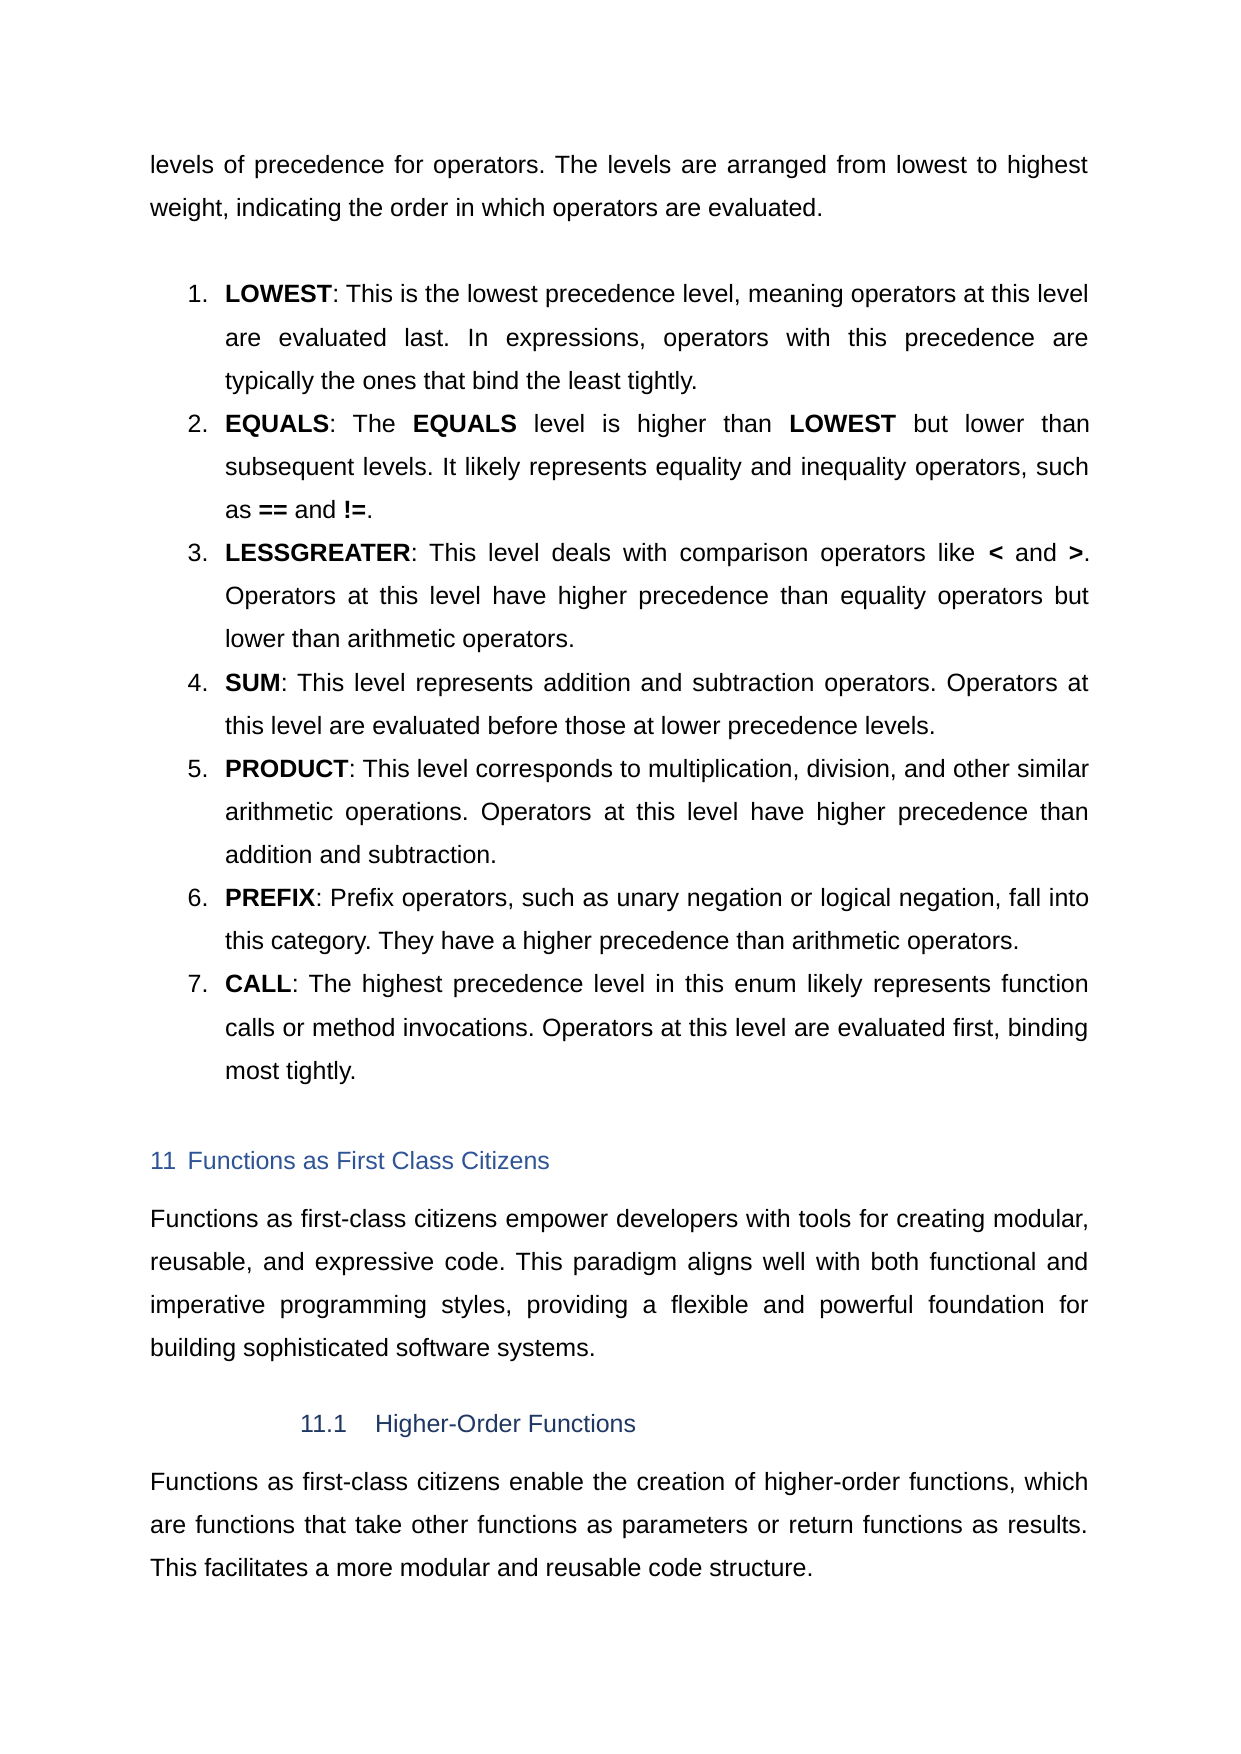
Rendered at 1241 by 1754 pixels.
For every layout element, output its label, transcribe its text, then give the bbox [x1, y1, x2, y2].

list PREFIX: Prefix operators, such as unary negation or logical negation, fall into this category. They have a higher precedence than arithmetic operators. [187, 883, 1090, 955]
list LESSGREATER: This level deals with comparison operators like < and >. Operators at this level have higher precedence than equality operators but lower than arithmetic operators. [187, 538, 1090, 653]
subtitle Higher-Order Functions [300, 1409, 1090, 1438]
text Functions as first-class citizens enable the creation of higher-order functions, which are functions that take other functions as parameters or return functions as results. This facilitates a more modular and reusable code structure. [150, 1466, 1090, 1581]
list SUM: This level represents addition and subtraction operators. Operators at this level are evaluated before those at lower precedence levels. [187, 667, 1090, 739]
subtitle Functions as First Class Citizens [150, 1146, 1090, 1175]
list LOWEST: This is the lowest precedence level, meaning operators at this level are evaluated last. In expressions, operators with this precedence are typically the ones that bind the least tightly. [187, 279, 1090, 394]
text Functions as first-class citizens empower developers with tools for creating modular, reusable, and expressive code. This paradigm aligns well with both functional and imperative programming styles, providing a flexible and powerful foundation for building sophisticated software systems. [150, 1203, 1090, 1362]
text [150, 150, 1090, 222]
list PRODUCT: This level corresponds to multiplication, division, and other similar arithmetic operations. Operators at this level have higher precedence than addition and subtraction. [187, 754, 1090, 869]
list EQUALS: The EQUALS level is higher than LOWEST but lower than subsequent levels. It likely represents equality and inequality operators, such as == and !=. [187, 409, 1090, 524]
list CALL: The highest precedence level in this enum likely represents function calls or method invocations. Operators at this level are evaluated first, binding most tightly. [187, 969, 1090, 1084]
